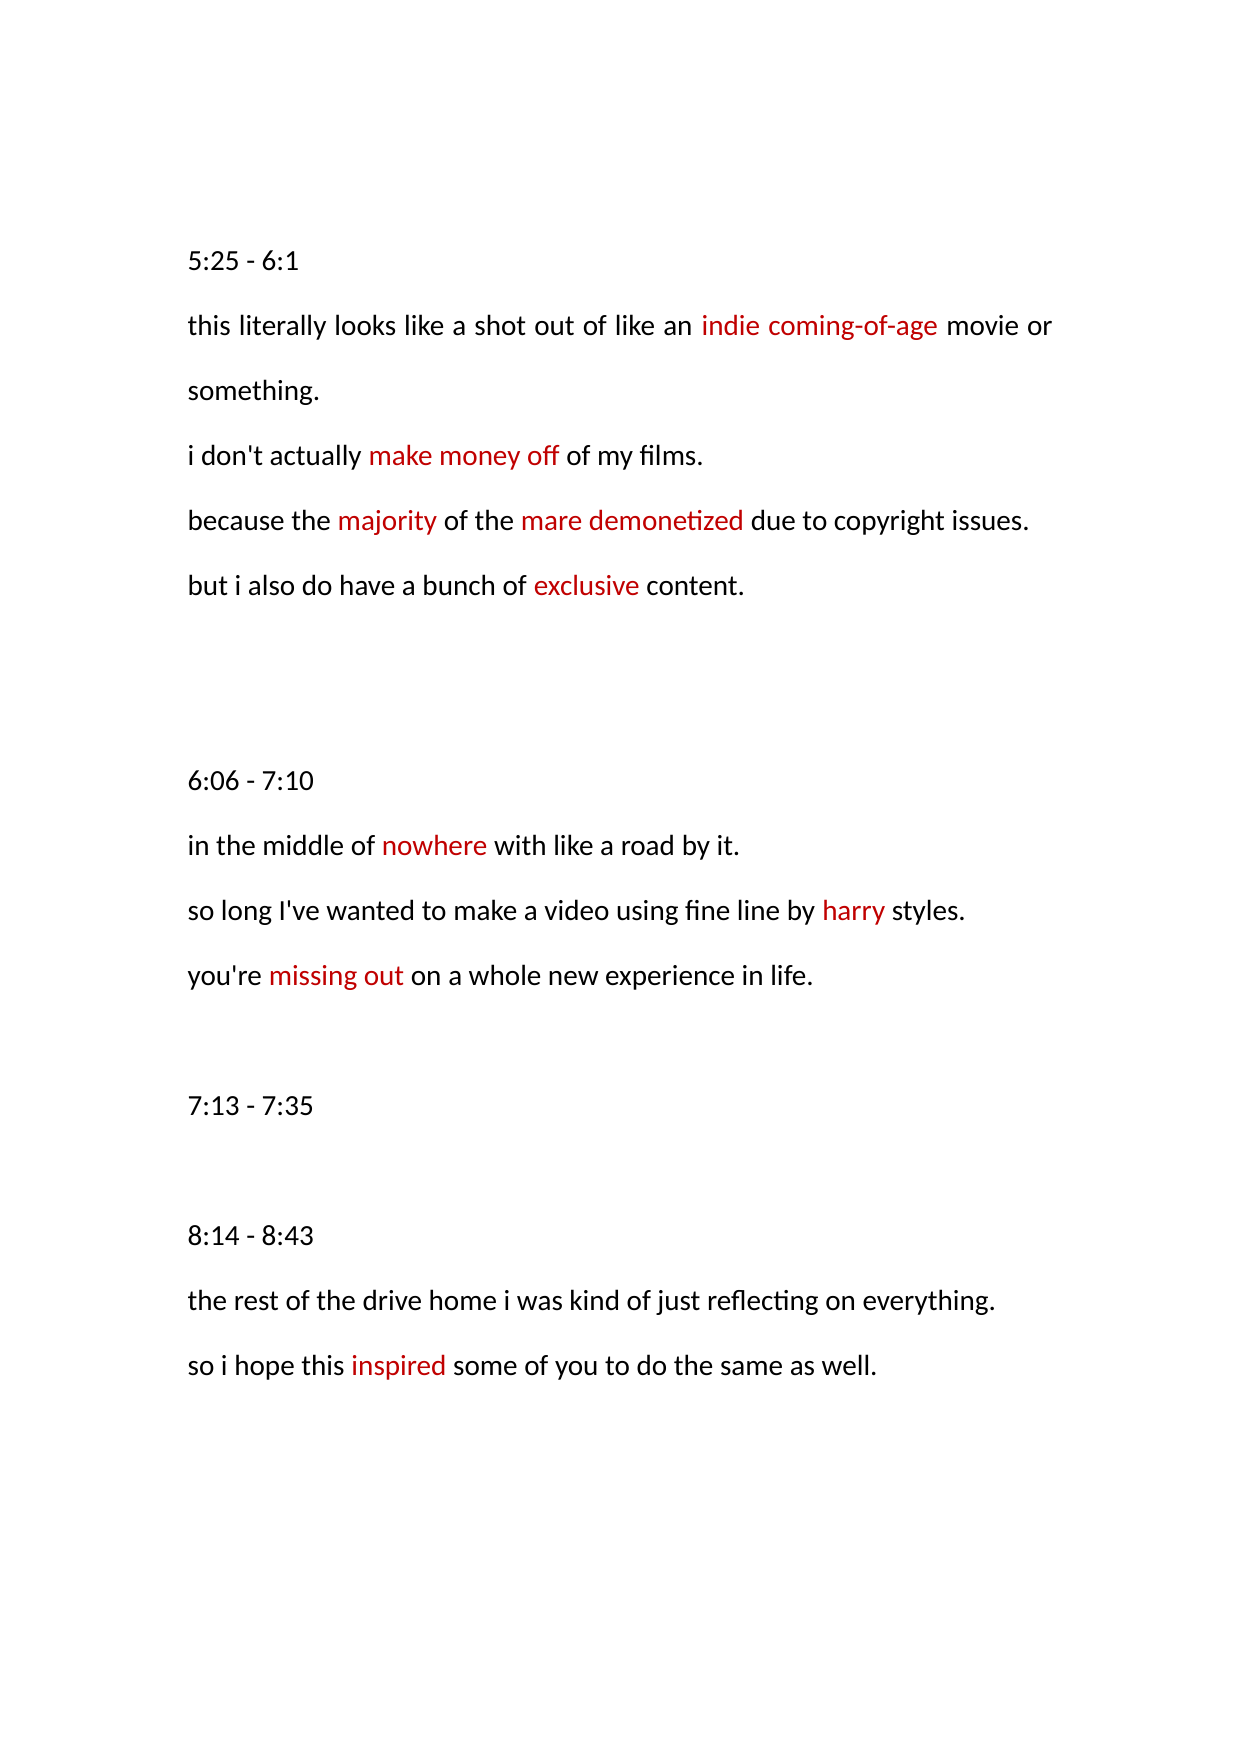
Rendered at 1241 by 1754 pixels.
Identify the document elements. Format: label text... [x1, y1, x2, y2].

text this literally looks like a shot out of like an indie coming-of-age movie or something. [187, 292, 1053, 422]
text because the majority of the mare demonetized due to copyright issues. [187, 487, 1053, 552]
text 7:13 - 7:35 [187, 1072, 1053, 1137]
text so i hope this inspired some of you to do the same as well. [187, 1332, 1053, 1397]
text 5:25 - 6:1 [187, 227, 1053, 292]
text i don't actually make money off of my films. [187, 422, 1053, 487]
text but i also do have a bunch of exclusive content. [187, 552, 1053, 617]
text 6:06 - 7:10 [187, 747, 1053, 812]
text the rest of the drive home i was kind of just reflecting on everything. [187, 1267, 1053, 1332]
text 8:14 - 8:43 [187, 1202, 1053, 1267]
text in the middle of nowhere with like a road by it. [187, 812, 1053, 877]
text so long I've wanted to make a video using fine line by harry styles. [187, 877, 1053, 942]
text you're missing out on a whole new experience in life. [187, 942, 1053, 1007]
